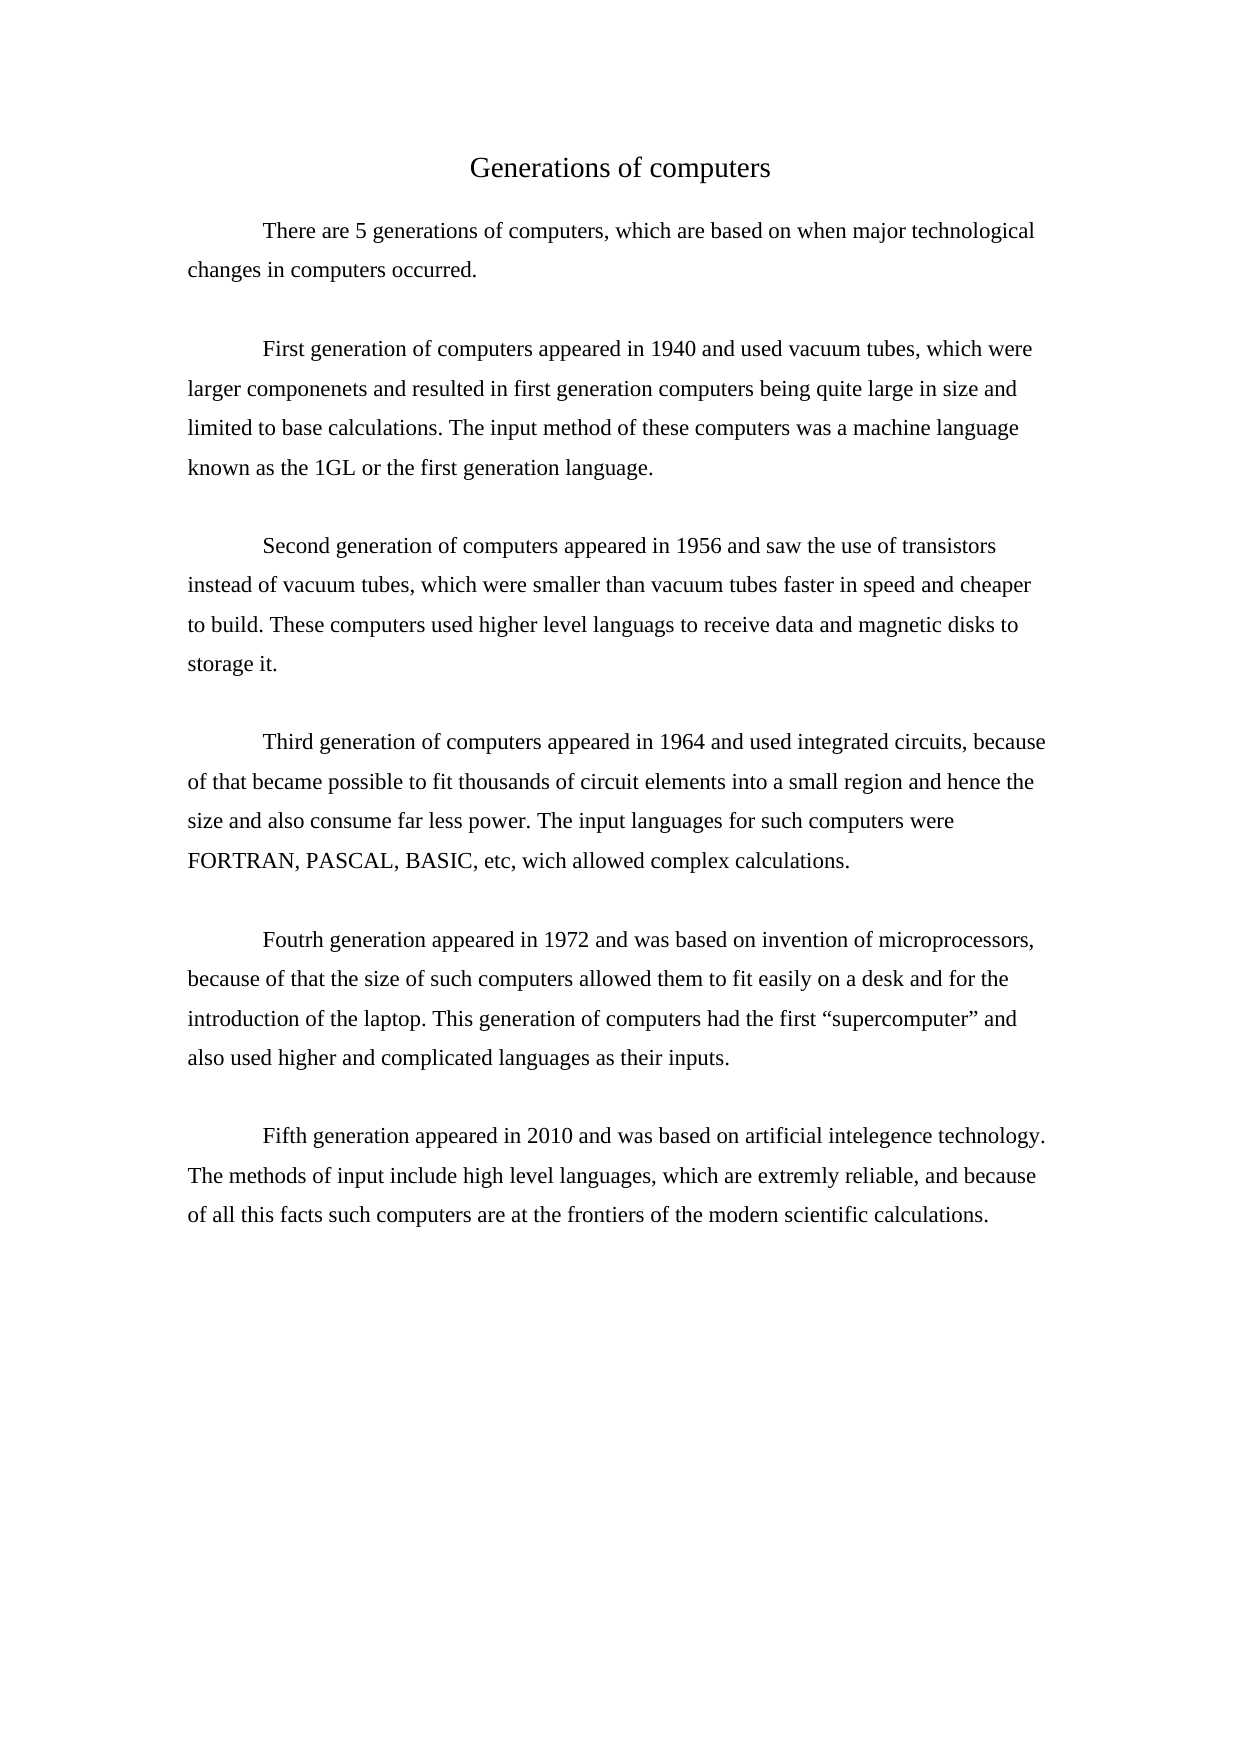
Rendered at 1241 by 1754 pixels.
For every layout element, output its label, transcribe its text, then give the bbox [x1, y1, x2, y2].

text There are 5 generations of computers, which are based on when major technological changes in computers occurred. [187, 217, 1053, 283]
text Fifth generation appeared in 2010 and was based on artificial intelegence technology. The methods of input include high level languages, which are extremly reliable, and because of all this facts such computers are at the frontiers of the modern scientific calculations. [187, 1122, 1053, 1228]
text Third generation of computers appeared in 1964 and used integrated circuits, because of that became possible to fit thousands of circuit elements into a small region and hence the size and also consume far less power. The input languages for such computers were FORTRAN, PASCAL, BASIC, etc, wich allowed complex calculations. [187, 728, 1053, 873]
text Second generation of computers appeared in 1956 and saw the use of transistors instead of vacuum tubes, which were smaller than vacuum tubes faster in speed and cheaper to build. These computers used higher level languags to receive data and magnetic disks to storage it. [187, 532, 1053, 677]
text Foutrh generation appeared in 1972 and was based on invention of microprocessors, because of that the size of such computers allowed them to fit easily on a desk and for the introduction of the laptop. This generation of computers had the first “supercomputer” and also used higher and complicated languages as their inputs. [187, 926, 1053, 1071]
text Generations of computers [187, 150, 1053, 183]
text First generation of computers appeared in 1940 and used vacuum tubes, which were larger componenets and resulted in first generation computers being quite large in size and limited to base calculations. The input method of these computers was a machine language known as the 1GL or the first generation language. [187, 336, 1053, 480]
